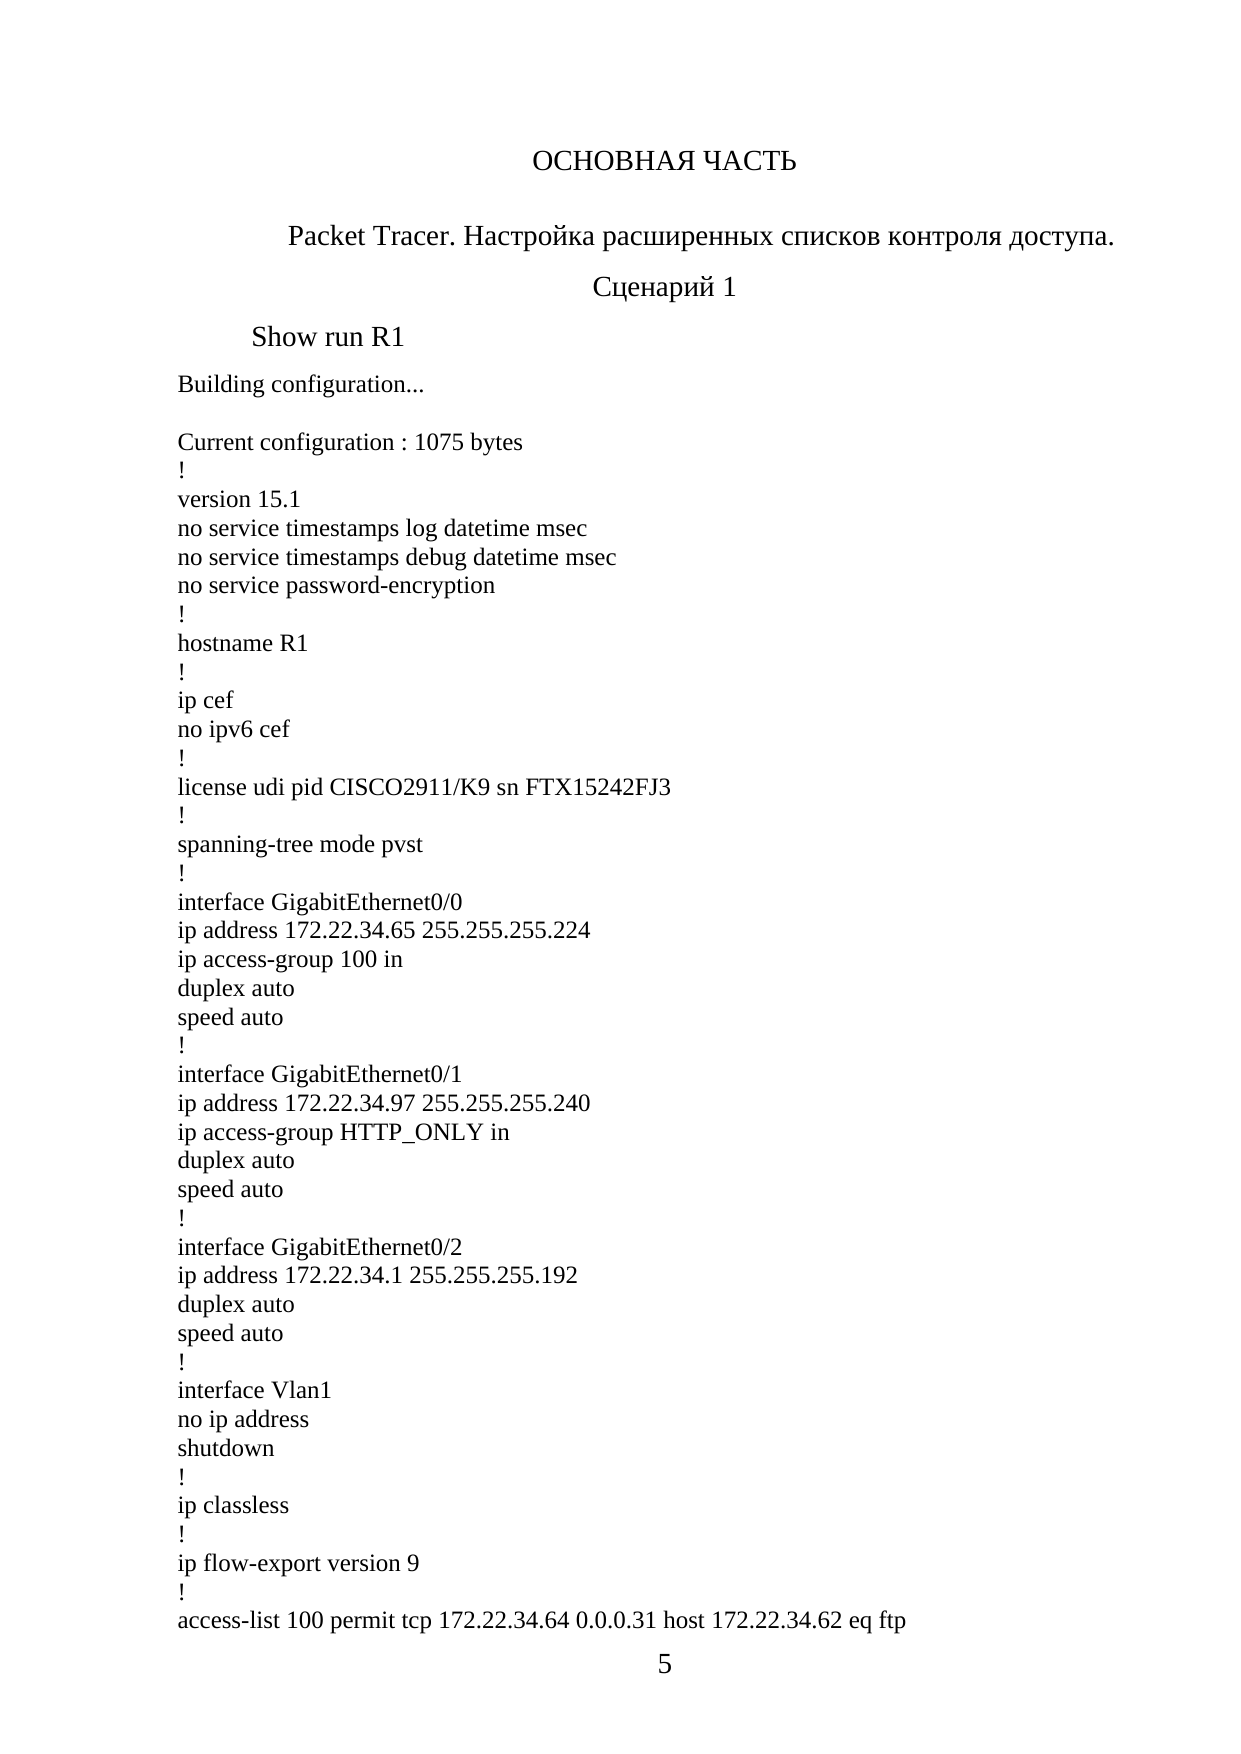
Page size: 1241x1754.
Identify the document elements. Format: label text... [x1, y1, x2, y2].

text ip flow-export version 9 [177, 1548, 1152, 1577]
text ! [177, 456, 1152, 484]
text ! [177, 801, 1152, 829]
text speed auto [177, 1002, 1152, 1031]
text duplex auto [177, 1146, 1152, 1174]
text duplex auto [177, 973, 1152, 1002]
text ! [177, 743, 1152, 772]
text no service timestamps debug datetime msec [177, 542, 1152, 571]
text Current configuration : 1075 bytes [177, 427, 1152, 456]
text no ipv6 cef [177, 714, 1152, 743]
text ! [177, 657, 1152, 686]
text ip address 172.22.34.65 255.255.255.224 [177, 916, 1152, 944]
text spanning-tree mode pvst [177, 829, 1152, 858]
text ! [177, 599, 1152, 628]
text ! [177, 1203, 1152, 1232]
text ip cef [177, 686, 1152, 714]
text ! [177, 1347, 1152, 1376]
text ! [177, 1519, 1152, 1548]
text shutdown [177, 1433, 1152, 1462]
text license udi pid CISCO2911/K9 sn FTX15242FJ3 [177, 772, 1152, 801]
text access-list 100 permit tcp 172.22.34.64 0.0.0.31 host 172.22.34.62 eq ftp [177, 1606, 1152, 1634]
text no service timestamps log datetime msec [177, 513, 1152, 542]
text speed auto [177, 1318, 1152, 1347]
text hostname R1 [177, 628, 1152, 657]
text no service password-encryption [177, 571, 1152, 599]
text ip classless [177, 1491, 1152, 1519]
text interface GigabitEthernet0/2 [177, 1232, 1152, 1261]
text ! [177, 1462, 1152, 1491]
text duplex auto [177, 1289, 1152, 1318]
text interface GigabitEthernet0/1 [177, 1059, 1152, 1088]
text interface Vlan1 [177, 1376, 1152, 1404]
text ip access-group 100 in [177, 944, 1152, 973]
text ! [177, 1031, 1152, 1059]
text interface GigabitEthernet0/0 [177, 887, 1152, 916]
subtitle ОСНОВНАЯ ЧАСТЬ [177, 143, 1152, 177]
text speed auto [177, 1174, 1152, 1203]
text ip address 172.22.34.97 255.255.255.240 [177, 1088, 1152, 1117]
text ip access-group HTTP_ONLY in [177, 1117, 1152, 1146]
text ! [177, 858, 1152, 887]
text ! [177, 1577, 1152, 1606]
text no ip address [177, 1404, 1152, 1433]
text version 15.1 [177, 484, 1152, 513]
text Packet Tracer. Настройка расширенных списков контроля доступа. Сценарий 1 [177, 218, 1152, 302]
text Building configuration... [177, 369, 1152, 398]
text Show run R1 [177, 319, 1152, 353]
text ip address 172.22.34.1 255.255.255.192 [177, 1261, 1152, 1289]
